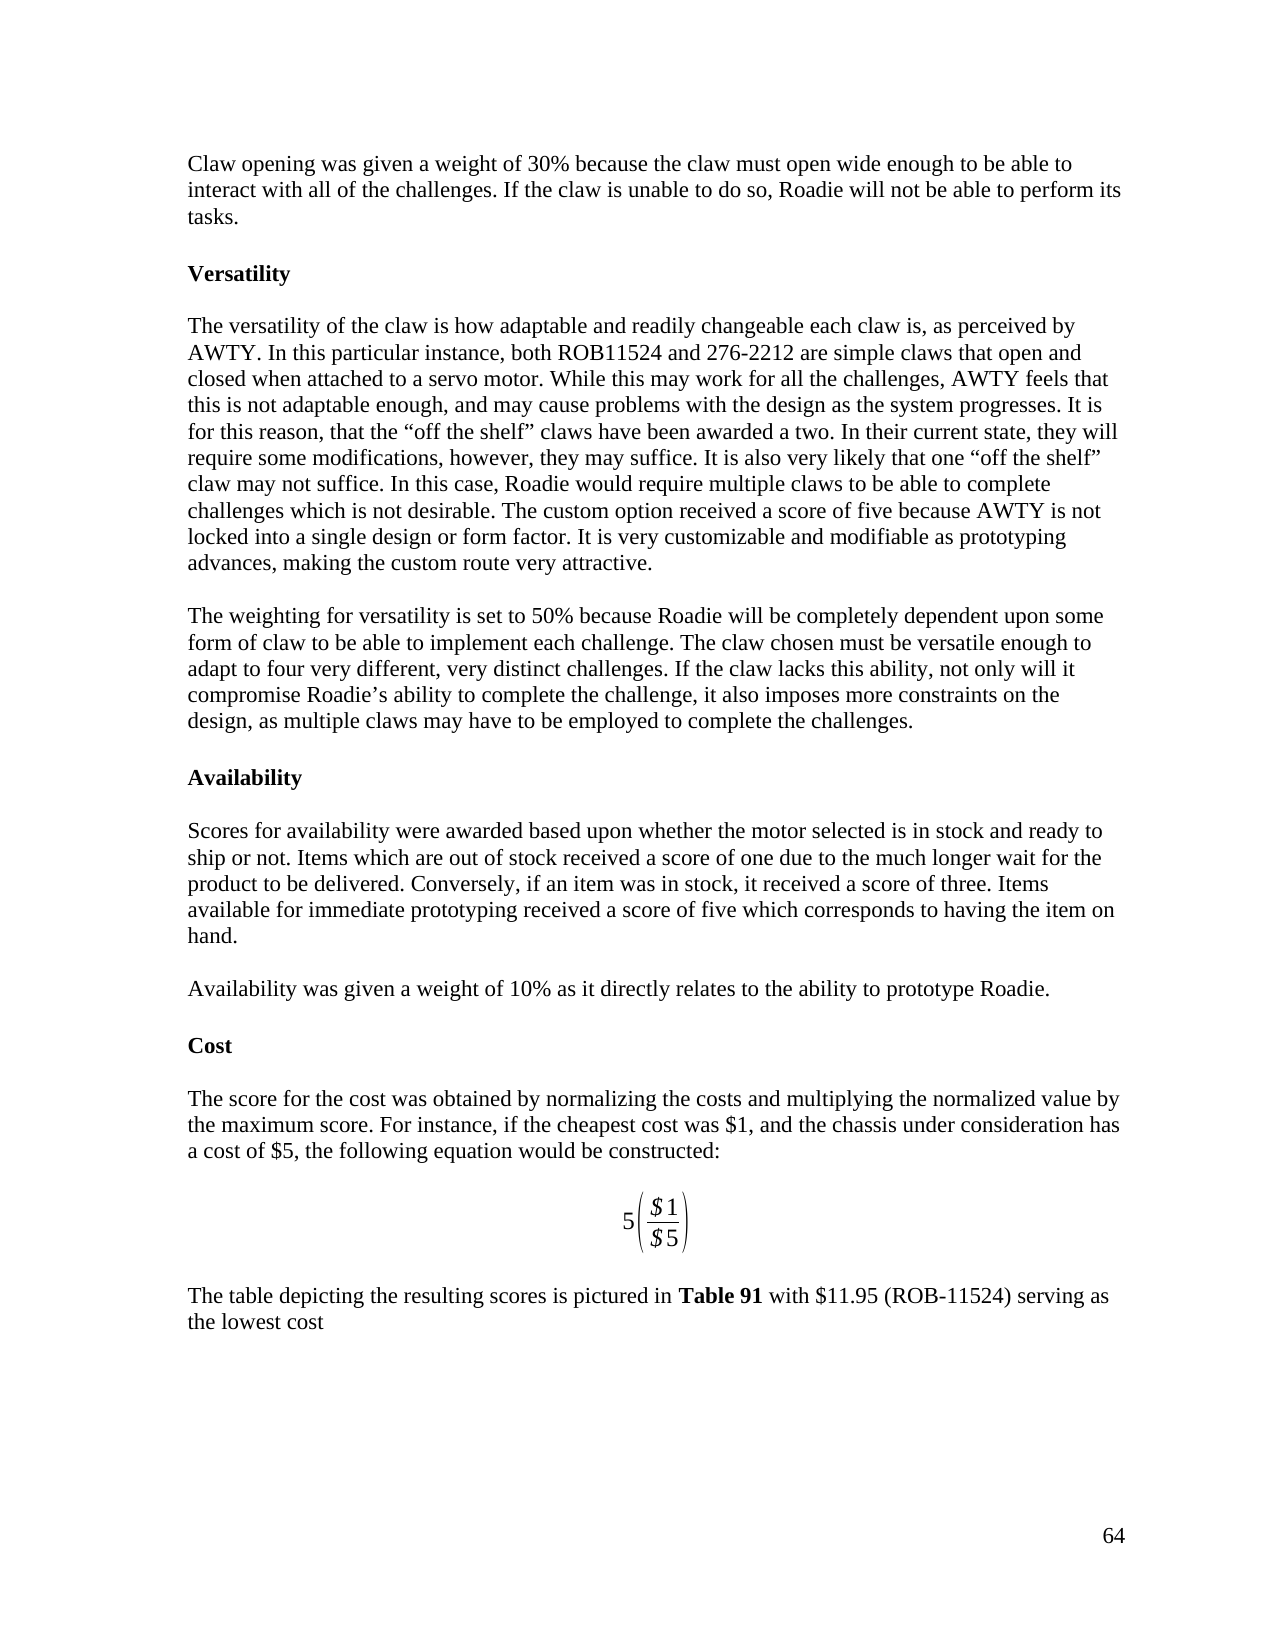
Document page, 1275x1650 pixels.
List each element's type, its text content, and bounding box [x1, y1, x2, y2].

text Claw opening was given a weight of 30% because the claw must open wide enough to be able to interact with all of the challenges. If the claw is unable to do so, Roadie will not be able to perform its tasks. [187, 150, 1125, 229]
text The score for the cost was obtained by normalizing the costs and multiplying the normalized value by the maximum score. For instance, if the cheapest cost was $1, and the chassis under consideration has a cost of $5, the following equation would be constructed: [187, 1085, 1125, 1164]
text Scores for availability were awarded based upon whether the motor selected is in stock and ready to ship or not. Items which are out of stock received a score of one due to the much longer wait for the product to be delivered. Conversely, if an item was in stock, it received a score of three. Items available for immediate prototyping received a score of five which corresponds to having the item on hand. [187, 817, 1125, 949]
text The table depicting the resulting scores is pictured in Table 91 with $11.95 (ROB-11524) serving as the lowest cost [187, 1282, 1125, 1334]
subtitle Versatility [187, 259, 1125, 286]
subtitle Cost [187, 1032, 1125, 1058]
text Availability was given a weight of 10% as it directly relates to the ability to prototype Roadie. [187, 975, 1125, 1002]
text The versatility of the claw is how adaptable and readily changeable each claw is, as perceived by AWTY. In this particular instance, both ROB11524 and 276-2212 are simple claws that open and closed when attached to a servo motor. While this may work for all the challenges, AWTY feels that this is not adaptable enough, and may cause problems with the design as the system progresses. It is for this reason, that the “off the shelf” claws have been awarded a two. In their current state, they will require some modifications, however, they may suffice. It is also very likely that one “off the shelf” claw may not suffice. In this case, Roadie would require multiple claws to be able to complete challenges which is not desirable. The custom option received a score of five because AWTY is not locked into a single design or form factor. It is very customizable and modifiable as prototyping advances, making the custom route very attractive. [187, 312, 1125, 576]
text The weighting for versatility is set to 50% because Roadie will be completely dependent upon some form of claw to be able to implement each challenge. The claw chosen must be versatile enough to adapt to four very different, very distinct challenges. If the claw lacks this ability, not only will it compromise Roadie’s ability to complete the challenge, it also imposes more constraints on the design, as multiple claws may have to be employed to complete the challenges. [187, 602, 1125, 734]
subtitle Availability [187, 764, 1125, 791]
